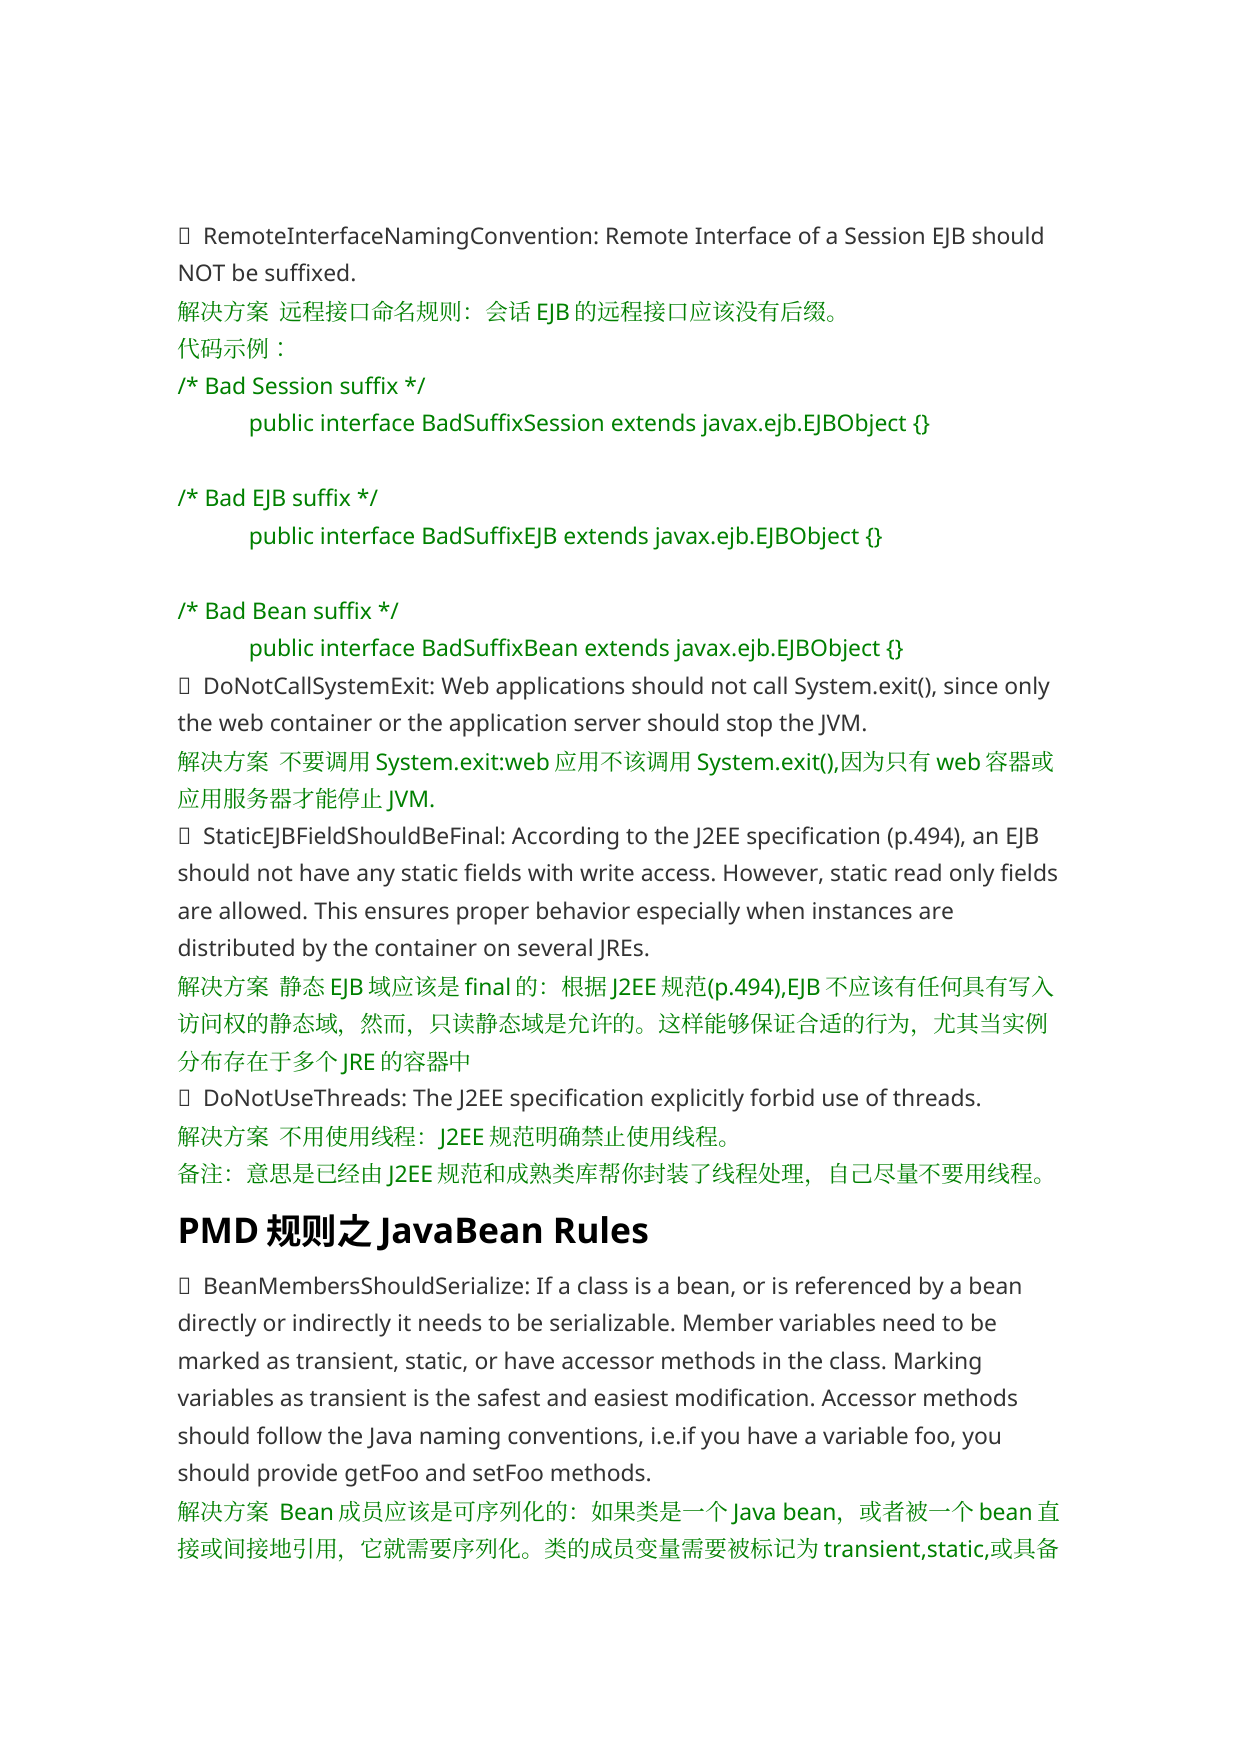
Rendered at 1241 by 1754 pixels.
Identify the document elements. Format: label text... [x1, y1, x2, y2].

text 解决方案 不用使用线程：J2EE规范明确禁止使用线程。 [177, 1117, 1063, 1154]
text  DoNotUseThreads: The J2EE specification explicitly forbid use of threads. [177, 1079, 1063, 1117]
text /* Bad EJB suffix */ [177, 479, 1063, 517]
text 代码示例： [177, 329, 1063, 367]
text /* Bad Session suffix */ [177, 367, 1063, 404]
text PMD规则之JavaBean Rules [177, 1192, 1063, 1267]
text  StaticEJBFieldShouldBeFinal: According to the J2EE specification (p.494), an EJB should not have any static fields with write access. However, static read only fields are allowed. This ensures proper behavior especially when instances are distributed by the container on several JREs. [177, 817, 1063, 967]
text 解决方案 不要调用System.exit:web应用不该调用System.exit(),因为只有web容器或应用服务器才能停止JVM. [177, 742, 1063, 817]
text  RemoteInterfaceNamingConvention: Remote Interface of a Session EJB should NOT be suffixed. [177, 217, 1063, 292]
text public interface BadSuffixBean extends javax.ejb.EJBObject {} [177, 629, 1063, 667]
text  DoNotCallSystemExit: Web applications should not call System.exit(), since only the web container or the application server should stop the JVM. [177, 667, 1063, 742]
text public interface BadSuffixSession extends javax.ejb.EJBObject {} [177, 404, 1063, 442]
text public interface BadSuffixEJB extends javax.ejb.EJBObject {} [177, 517, 1063, 554]
text  BeanMembersShouldSerialize: If a class is a bean, or is referenced by a bean directly or indirectly it needs to be serializable. Member variables need to be marked as transient, static, or have accessor methods in the class. Marking variables as transient is the safest and easiest modification. Accessor methods should follow the Java naming conventions, i.e.if you have a variable foo, you should provide getFoo and setFoo methods. [177, 1267, 1063, 1492]
text 备注：意思是已经由J2EE规范和成熟类库帮你封装了线程处理，自己尽量不要用线程。 [177, 1154, 1063, 1192]
text 解决方案 静态EJB域应该是final的：根据J2EE规范(p.494),EJB不应该有任何具有写入访问权的静态域，然而，只读静态域是允许的。这样能够保证合适的行为，尤其当实例分布存在于多个JRE的容器中 [177, 967, 1063, 1079]
text 解决方案 远程接口命名规则：会话EJB的远程接口应该没有后缀。 [177, 292, 1063, 329]
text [177, 1492, 1063, 1567]
text /* Bad Bean suffix */ [177, 592, 1063, 629]
